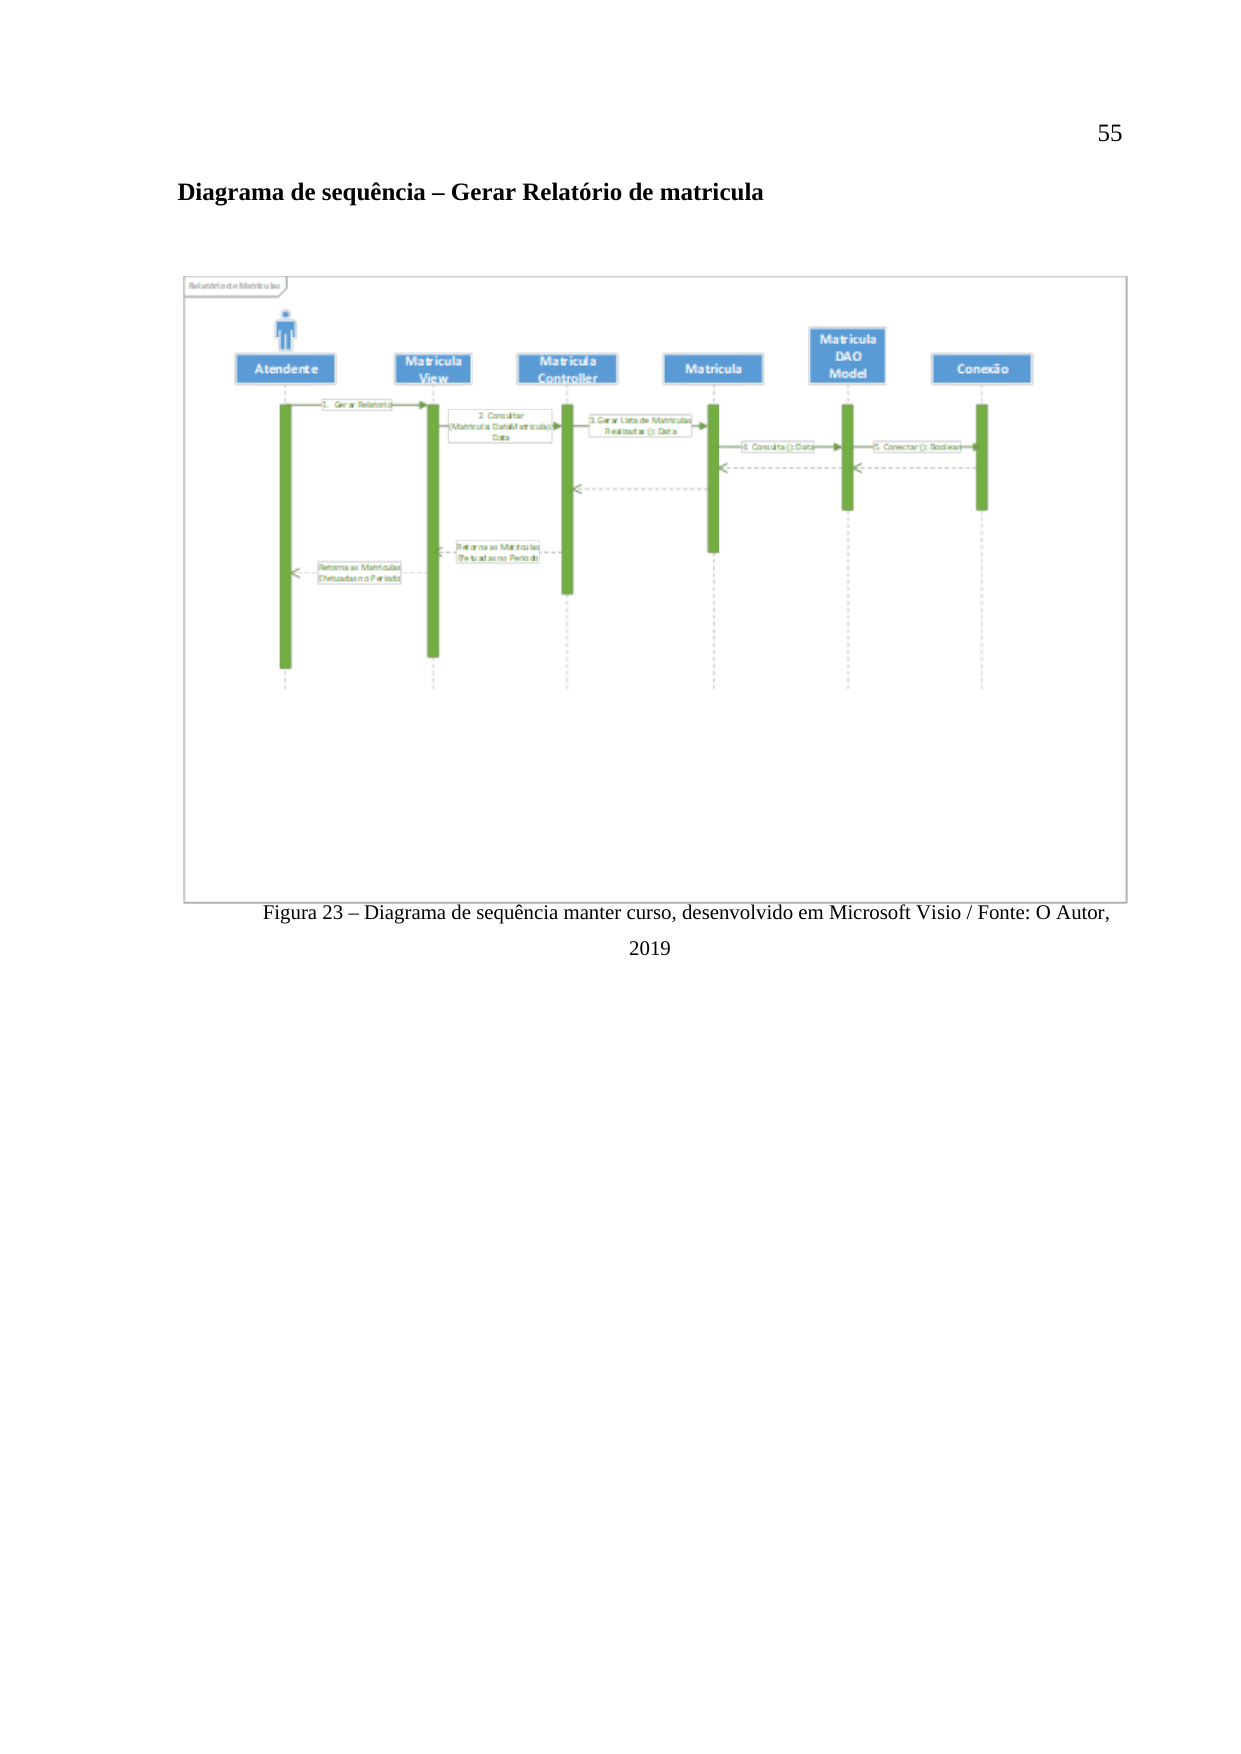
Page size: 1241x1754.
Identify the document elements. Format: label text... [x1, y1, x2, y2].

text Figura 23 – Diagrama de sequência manter curso, desenvolvido em Microsoft Visio / Fonte: O Autor, 2019 [177, 900, 1122, 960]
subtitle Diagrama de sequência – Gerar Relatório de matricula [177, 177, 1122, 206]
picture [183, 276, 1130, 907]
